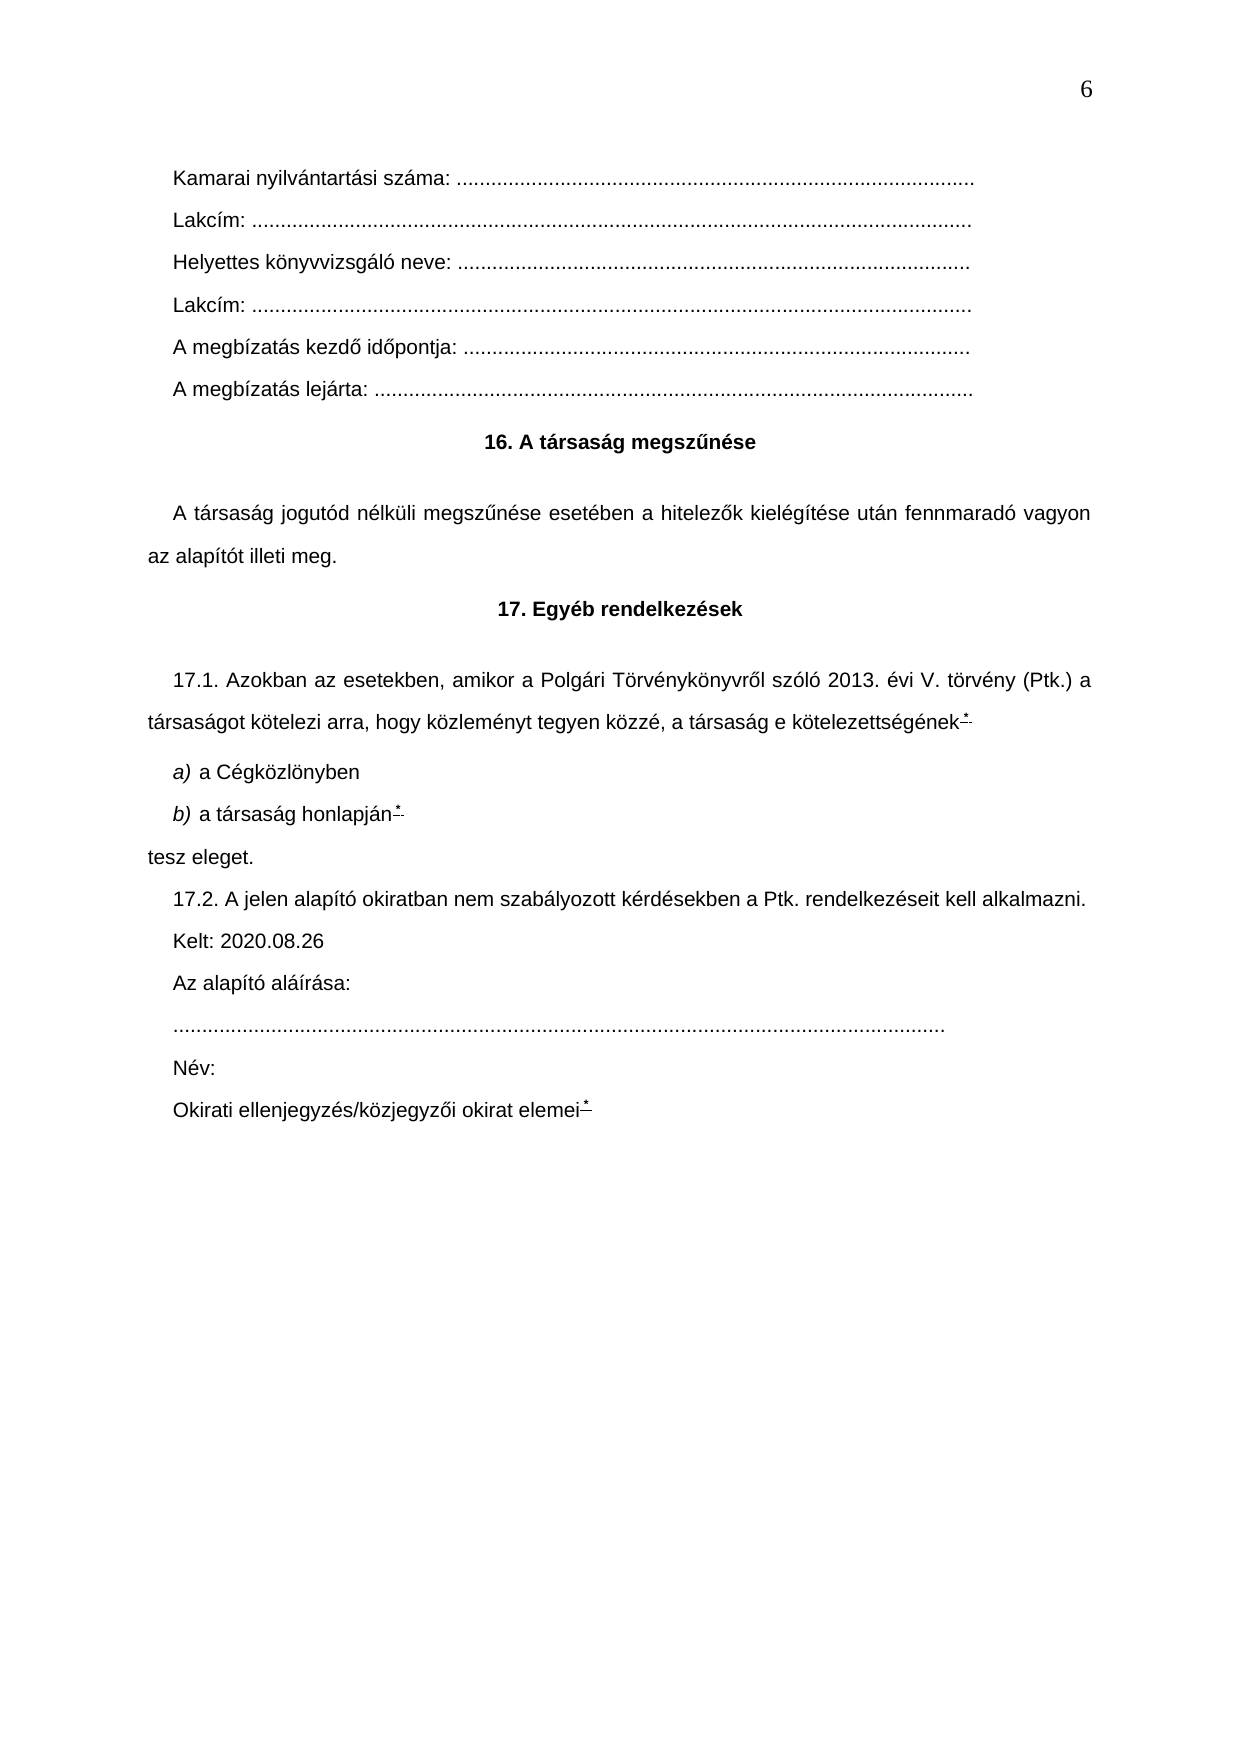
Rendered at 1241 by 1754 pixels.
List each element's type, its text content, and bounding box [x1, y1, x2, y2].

text A megbízatás lejárta: ........................................................................................................ [148, 358, 1093, 401]
text 17.1. Azokban az esetekben, amikor a Polgári Törvénykönyvről szóló 2013. évi V. törvény (Ptk.) a társaságot kötelezi arra, hogy közleményt tegyen közzé, a társaság e kötelezettségének * [148, 650, 1093, 734]
text Lakcím: ............................................................................................................................. [148, 274, 1093, 316]
text A megbízatás kezdő időpontja: ........................................................................................ [148, 316, 1093, 358]
text Kamarai nyilvántartási száma: .......................................................................................... [148, 148, 1093, 190]
text b) a társaság honlapján * [148, 784, 1093, 826]
text 17. Egyéb rendelkezések [148, 597, 1093, 621]
text Okirati ellenjegyzés/közjegyzői okirat elemei * [148, 1079, 1093, 1122]
text Kelt: 2020.08.26 [148, 911, 1093, 953]
text Helyettes könyvvizsgáló neve: ......................................................................................... [148, 232, 1093, 274]
text tesz eleget. [148, 826, 1093, 868]
text ...................................................................................................................................... [148, 995, 1093, 1037]
text Lakcím: ............................................................................................................................. [148, 190, 1093, 232]
text 16. A társaság megszűnése [148, 430, 1093, 454]
text A társaság jogutód nélküli megszűnése esetében a hitelezők kielégítése után fennmaradó vagyon az alapítót illeti meg. [148, 483, 1093, 567]
text 17.2. A jelen alapító okiratban nem szabályozott kérdésekben a Ptk. rendelkezéseit kell alkalmazni. [148, 868, 1093, 911]
text a) a Cégközlönyben [148, 742, 1093, 784]
text Az alapító aláírása: [148, 953, 1093, 995]
text Név: [148, 1037, 1093, 1079]
